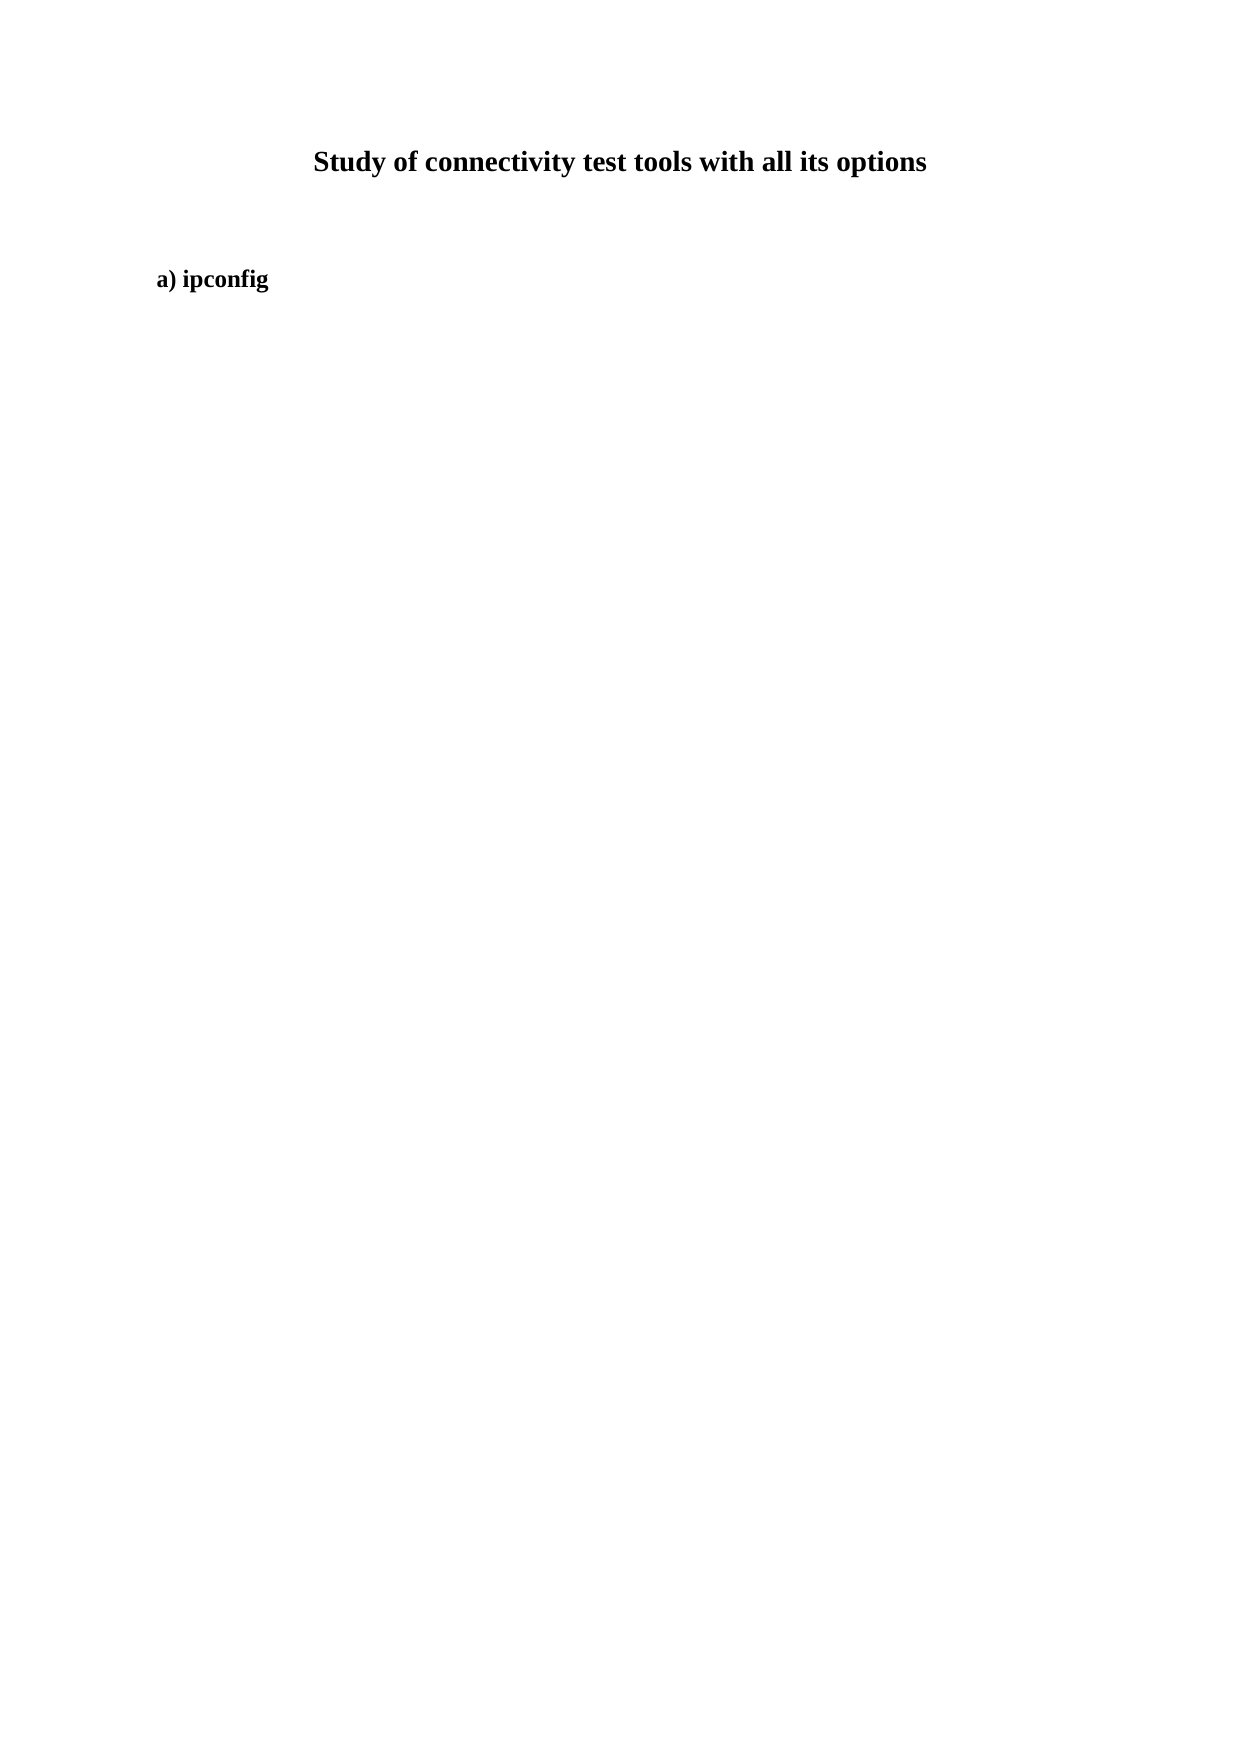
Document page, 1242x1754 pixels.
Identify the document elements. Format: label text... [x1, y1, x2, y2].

text a) ipconfig [156, 264, 275, 292]
text Study of connectivity test tools with all its options [313, 144, 1104, 178]
